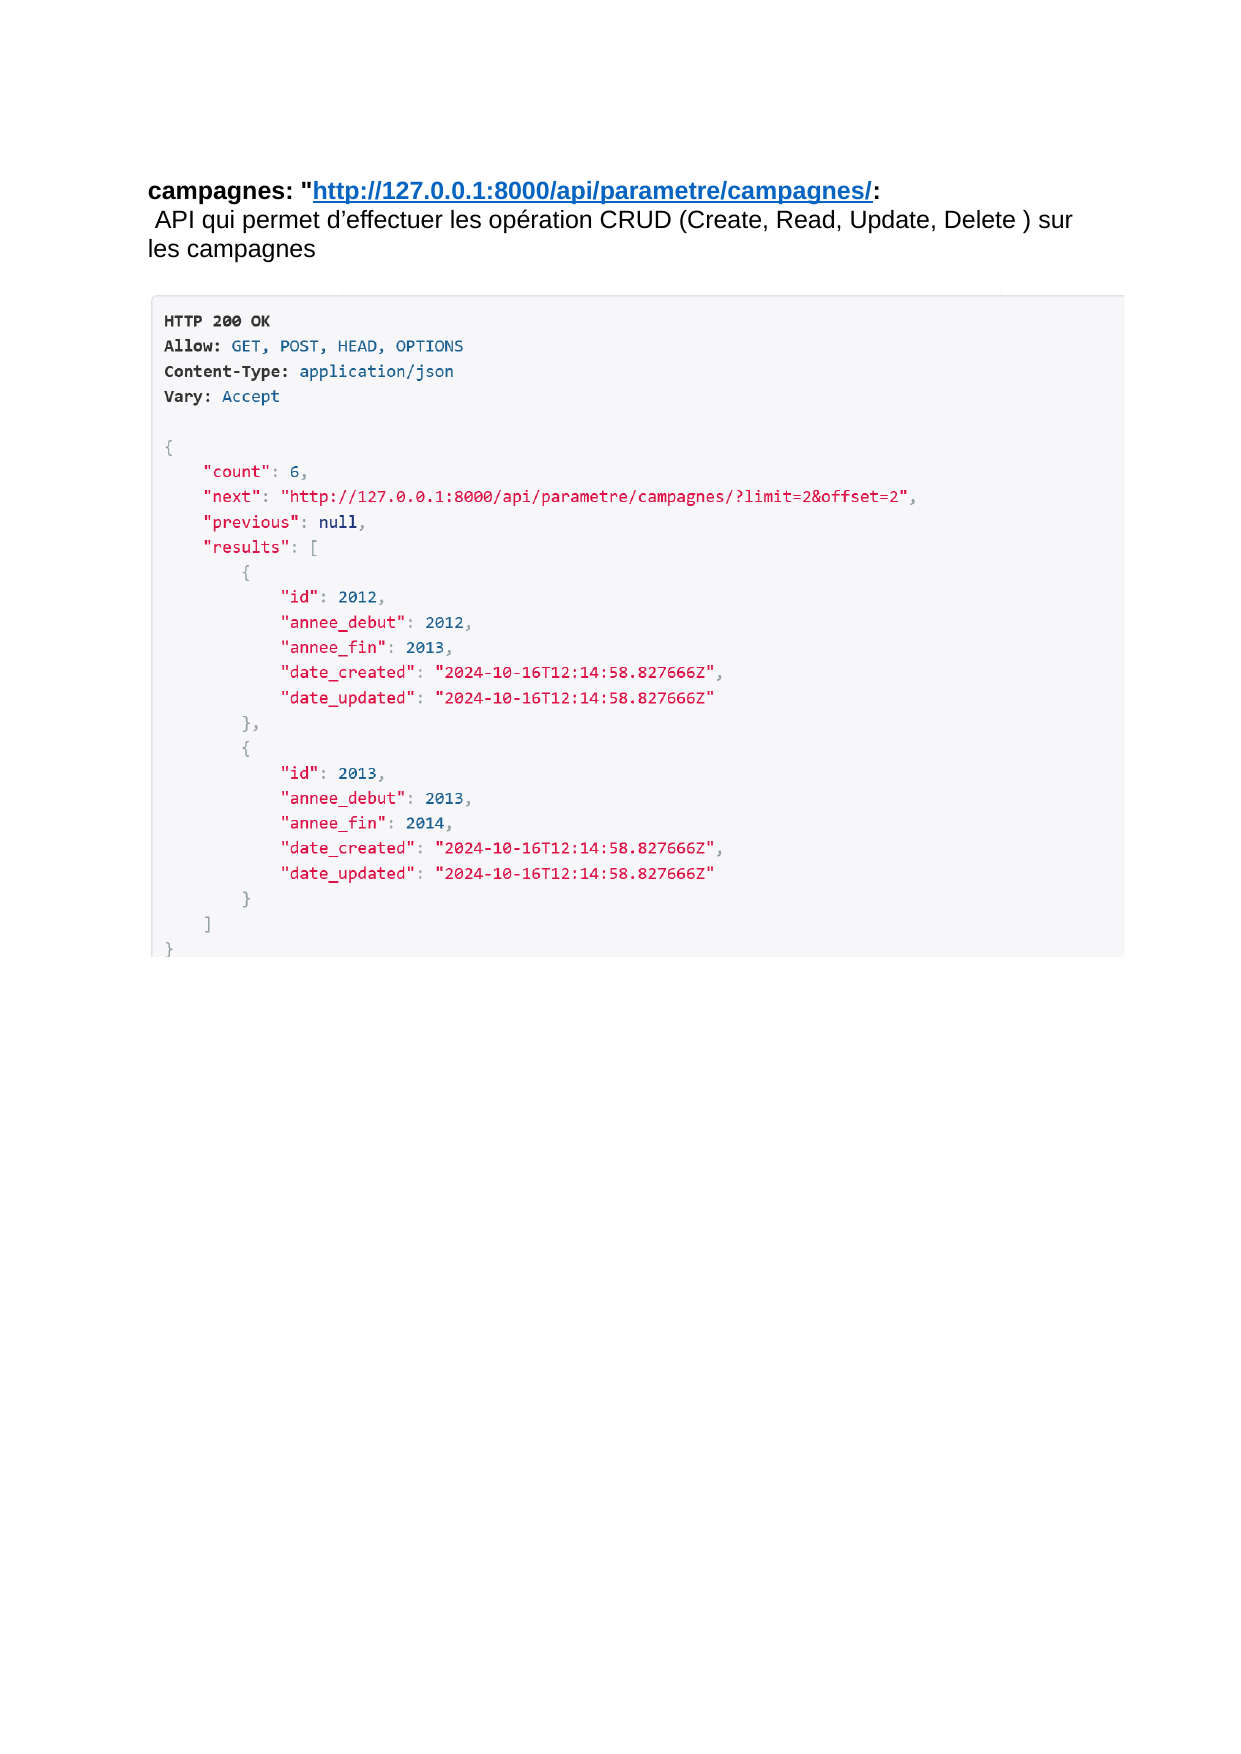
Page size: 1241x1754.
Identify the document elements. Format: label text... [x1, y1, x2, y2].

text campagnes: "http://127.0.0.1:8000/api/parametre/campagnes/: [148, 176, 1093, 205]
text API qui permet d’effectuer les opération CRUD (Create, Read, Update, Delete ) sur les campagnes [148, 205, 1093, 263]
picture [147, 291, 1125, 957]
